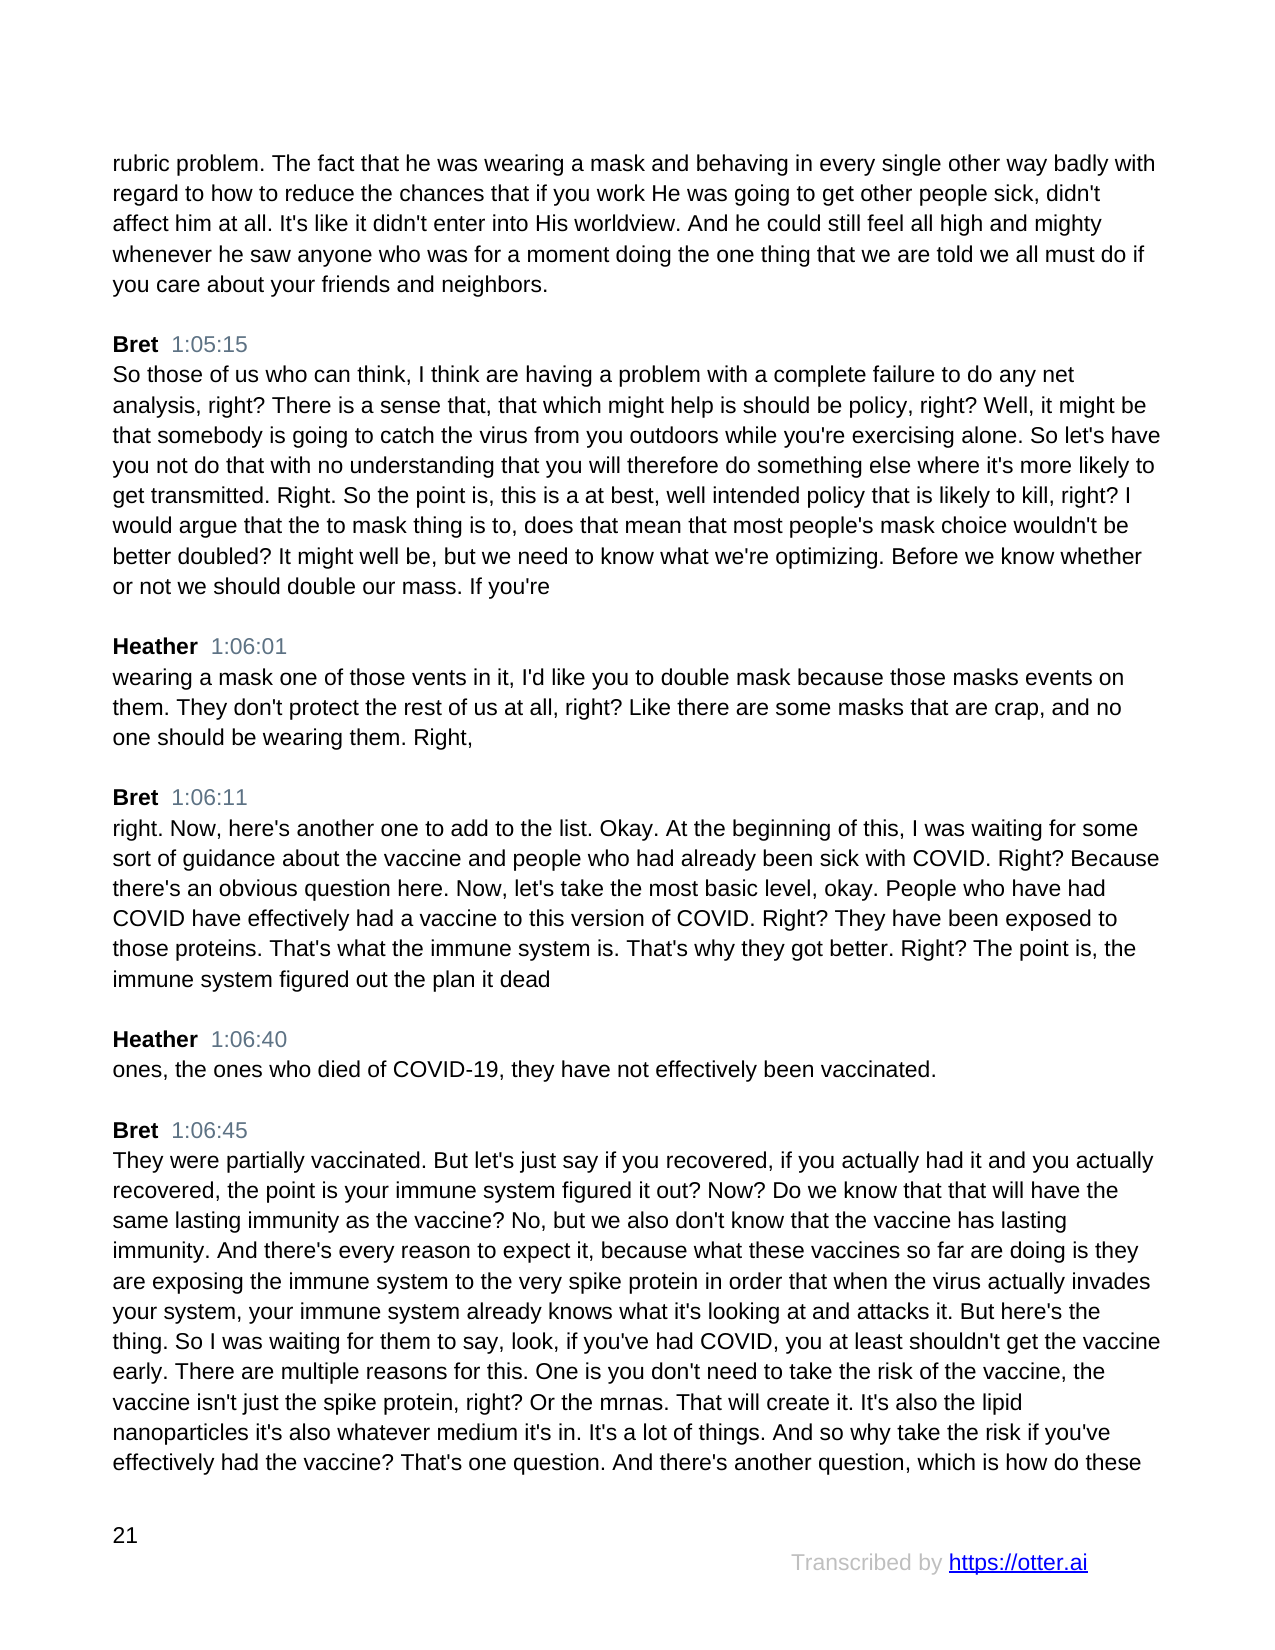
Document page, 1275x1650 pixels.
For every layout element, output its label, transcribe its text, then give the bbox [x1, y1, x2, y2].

text So those of us who can think, I think are having a problem with a complete failure to do any net analysis, right? There is a sense that, that which might help is should be policy, right? Well, it might be that somebody is going to catch the virus from you outdoors while you're exercising alone. So let's have you not do that with no understanding that you will therefore do something else where it's more likely to get transmitted. Right. So the point is, this is a at best, well intended policy that is likely to kill, right? I would argue that the to mask thing is to, does that mean that most people's mask choice wouldn't be better doubled? It might well be, but we need to know what we're optimizing. Before we know whether or not we should double our mass. If you're [112, 361, 1162, 599]
text wearing a mask one of those vents in it, I'd like you to double mask because those masks events on them. They don't protect the rest of us at all, right? Like there are some masks that are crap, and no one should be wearing them. Right, [112, 663, 1162, 750]
text rubric problem. The fact that he was wearing a mask and behaving in every single other way badly with regard to how to reduce the chances that if you work He was going to get other people sick, didn't affect him at all. It's like it didn't enter into His worldview. And he could still feel all high and mighty whenever he saw anyone who was for a moment doing the one thing that we are told we all must do if you care about your friends and neighbors. [112, 150, 1162, 297]
text Bret 1:06:45 [112, 1117, 1162, 1143]
text Heather 1:06:01 [112, 633, 1162, 660]
text Heather 1:06:40 [112, 1026, 1162, 1052]
text ones, the ones who died of COVID-19, they have not effectively been vaccinated. [112, 1056, 1162, 1083]
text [112, 1147, 1162, 1475]
text Bret 1:06:11 [112, 784, 1162, 811]
text Bret 1:05:15 [112, 331, 1162, 358]
text right. Now, here's another one to add to the list. Okay. At the beginning of this, I was waiting for some sort of guidance about the vaccine and people who had already been sick with COVID. Right? Because there's an obvious question here. Now, let's take the most basic level, okay. People who have had COVID have effectively had a vaccine to this version of COVID. Right? They have been exposed to those proteins. That's what the immune system is. That's why they got better. Right? The point is, the immune system figured out the plan it dead [112, 814, 1162, 992]
